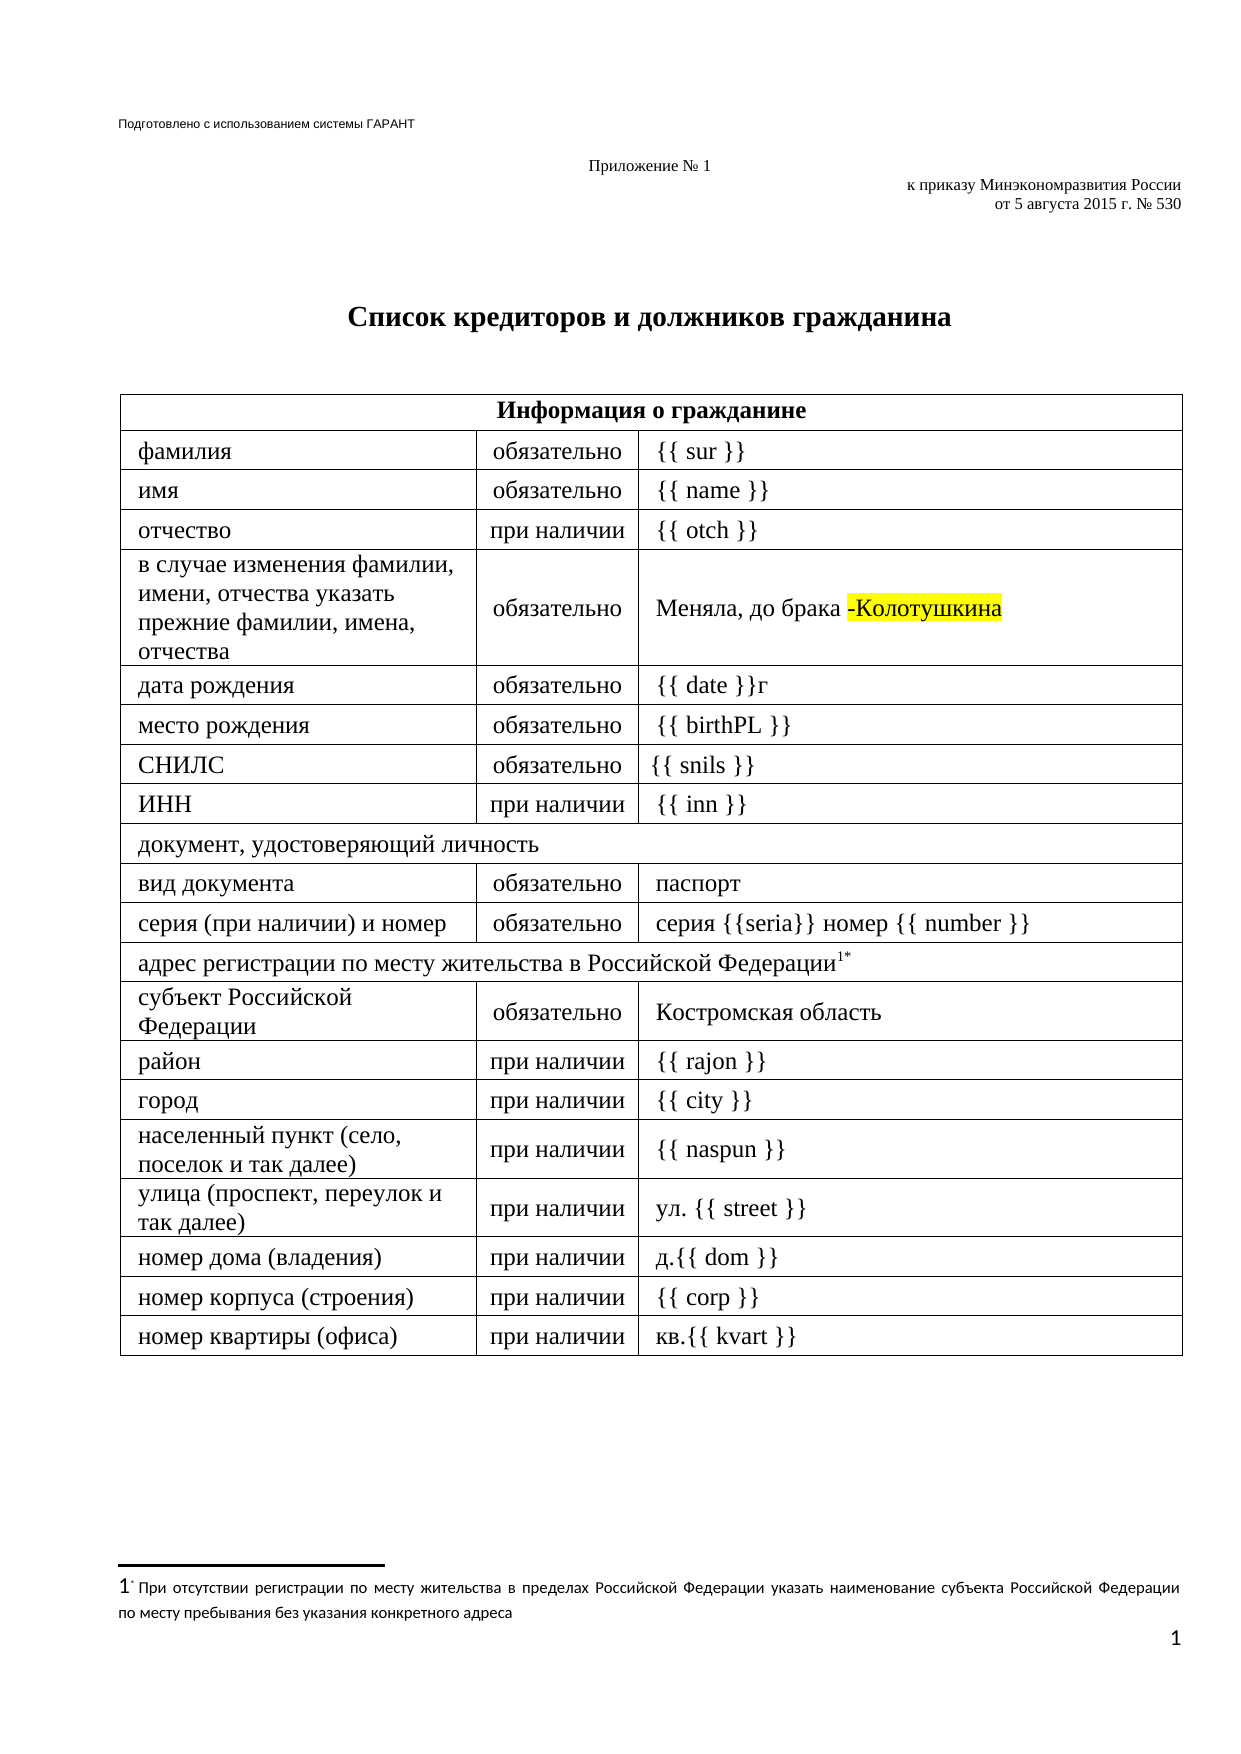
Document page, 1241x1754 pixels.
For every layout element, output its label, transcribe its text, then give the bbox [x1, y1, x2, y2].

table_cell обязательно [477, 745, 638, 783]
table_cell при наличии [477, 1041, 638, 1079]
table_cell {{ otch }} [639, 510, 1182, 548]
table_cell при наличии [477, 1237, 638, 1276]
text к приказу Минэкономразвития России [118, 174, 1181, 194]
table_cell номер дома (владения) [121, 1237, 476, 1276]
table_cell {{ inn }} [639, 784, 1182, 823]
table_cell ИНН [121, 784, 476, 823]
table_cell Костромская область [639, 982, 1182, 1040]
table_cell {{ city }} [639, 1080, 1182, 1119]
table_cell адрес регистрации по месту жительства в Российской Федерации* [121, 943, 1182, 981]
table_cell улица (проспект, переулок и так далее) [121, 1179, 476, 1236]
table_header Информация о гражданине [121, 395, 1182, 430]
table_cell при наличии [477, 1316, 638, 1355]
table_cell {{ name }} [639, 470, 1182, 509]
table_cell при наличии [477, 1120, 638, 1177]
table_cell {{ date }}г [639, 666, 1182, 704]
table_cell номер квартиры (офиса) [121, 1316, 476, 1355]
table_cell район [121, 1041, 476, 1079]
table_cell д.{{ dom }} [639, 1237, 1182, 1276]
table_cell {{ rajon }} [639, 1041, 1182, 1079]
table_cell при наличии [477, 1277, 638, 1315]
table_cell обязательно [477, 982, 638, 1040]
text Приложение № 1 [118, 155, 1181, 174]
text Список кредиторов и должников гражданина [118, 299, 1181, 333]
table_cell СНИЛС [121, 745, 476, 783]
table_cell отчество [121, 510, 476, 548]
table_cell обязательно [477, 903, 638, 942]
table_cell обязательно [477, 431, 638, 469]
table_cell место рождения [121, 705, 476, 744]
table_cell {{ sur }} [639, 431, 1182, 469]
table_cell имя [121, 470, 476, 509]
table_cell {{ snils }} [639, 745, 1182, 783]
table_cell серия {{seria}} номер {{ number }} [639, 903, 1182, 942]
table_cell ул. {{ street }} [639, 1179, 1182, 1236]
table_cell номер корпуса (строения) [121, 1277, 476, 1315]
table_cell обязательно [477, 470, 638, 509]
table_cell Меняла, до брака -Колотушкина [639, 550, 1182, 664]
table_cell вид документа [121, 864, 476, 902]
table_cell при наличии [477, 784, 638, 823]
table_cell обязательно [477, 666, 638, 704]
table_cell населенный пункт (село, поселок и так далее) [121, 1120, 476, 1177]
table_cell при наличии [477, 1080, 638, 1119]
table_cell документ, удостоверяющий личность [121, 824, 1182, 862]
table_cell дата рождения [121, 666, 476, 704]
text от 5 августа 2015 г. № 530 [118, 194, 1181, 213]
table_cell обязательно [477, 705, 638, 744]
table_cell кв.{{ kvart }} [639, 1316, 1182, 1355]
table_cell серия (при наличии) и номер [121, 903, 476, 942]
table_cell субъект Российской Федерации [121, 982, 476, 1040]
table_cell при наличии [477, 1179, 638, 1236]
table_cell {{ corp }} [639, 1277, 1182, 1315]
table_cell в случае изменения фамилии, имени, отчества указать прежние фамилии, имена, отчества [121, 550, 476, 664]
table_cell город [121, 1080, 476, 1119]
table_cell {{ birthPL }} [639, 705, 1182, 744]
table_cell обязательно [477, 864, 638, 902]
table_cell {{ naspun }} [639, 1120, 1182, 1177]
table_cell обязательно [477, 550, 638, 664]
table_cell паспорт [639, 864, 1182, 902]
table_cell при наличии [477, 510, 638, 548]
table_cell фамилия [121, 431, 476, 469]
